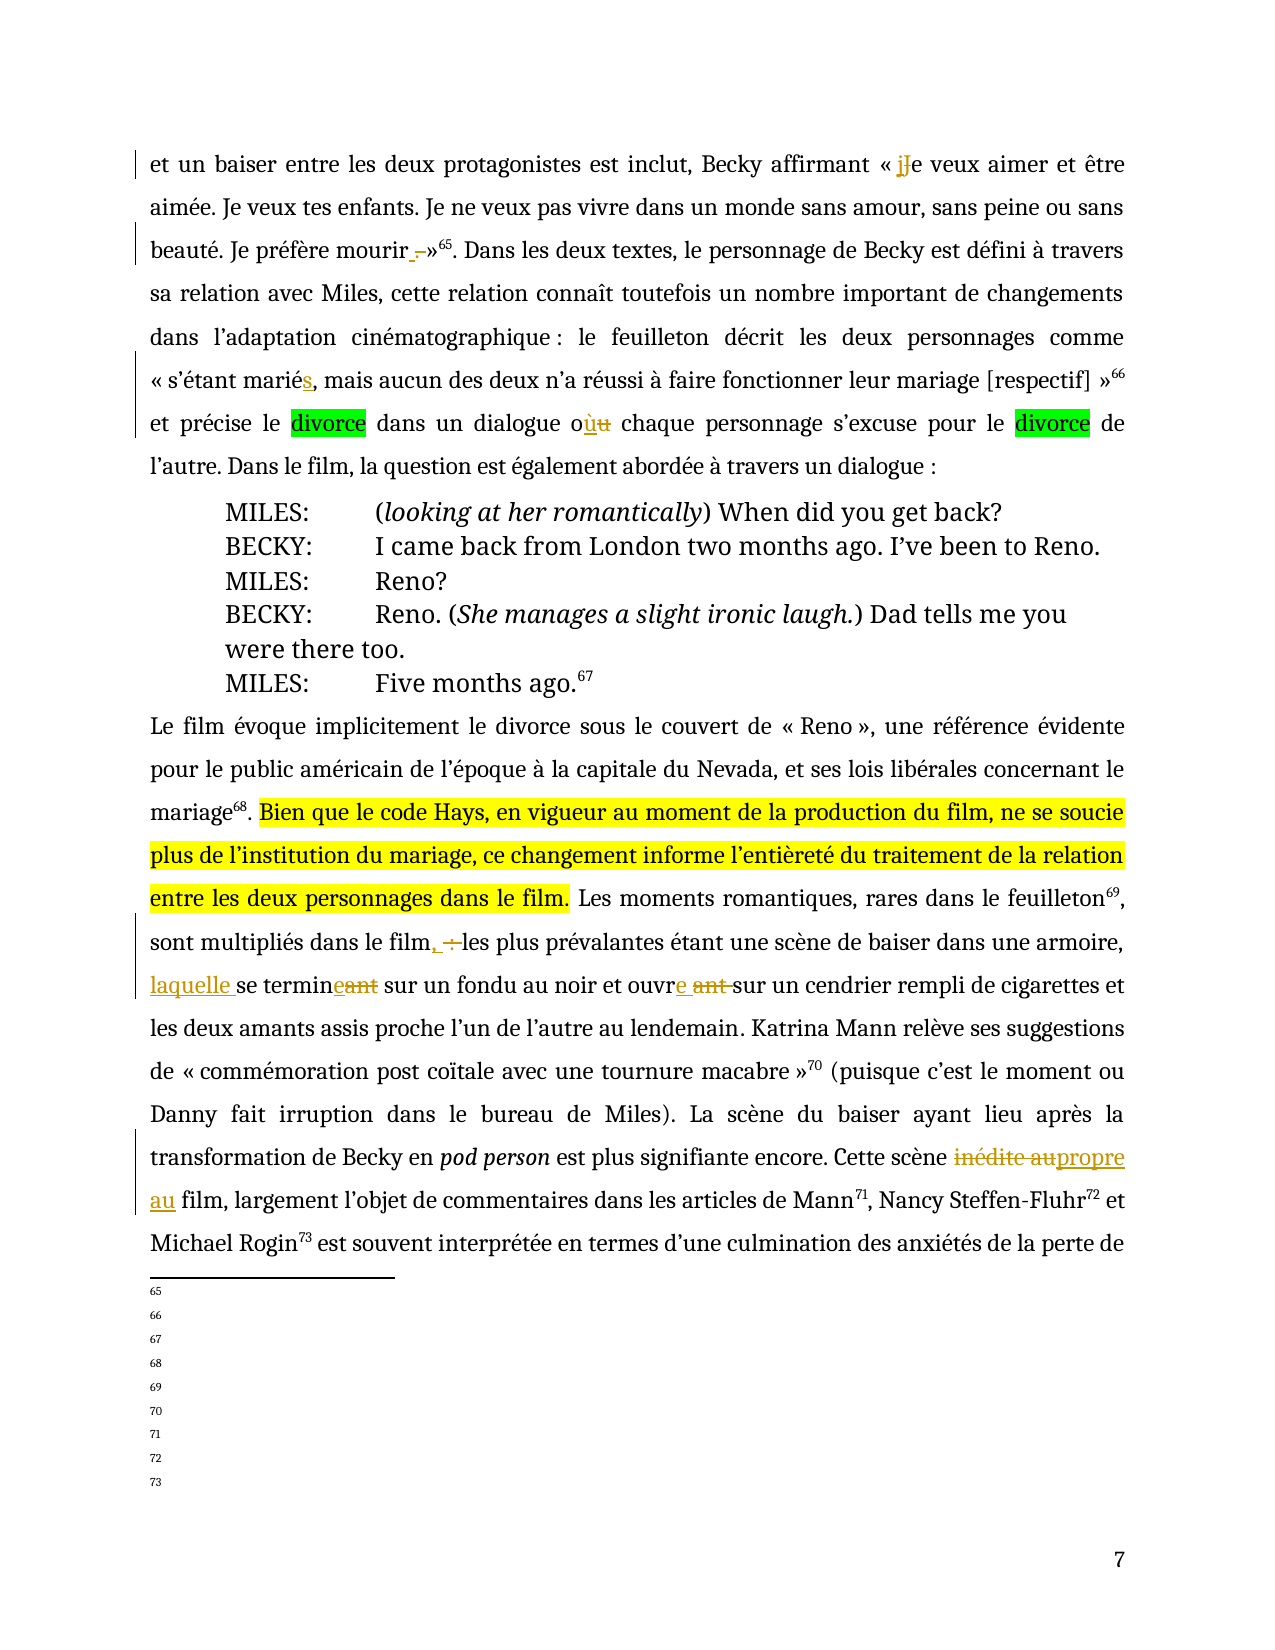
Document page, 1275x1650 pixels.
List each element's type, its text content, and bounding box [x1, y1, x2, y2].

text BECKY: I came back from London two months ago. I’ve been to Reno. [225, 529, 1125, 563]
text MILES: Reno? [225, 563, 1125, 597]
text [150, 150, 1125, 481]
text MILES: Five months ago. [225, 665, 1125, 699]
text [150, 870, 1125, 1258]
text BECKY: Reno. (She manages a slight ironic laugh.) Dad tells me you were there too. [225, 597, 1125, 665]
text MILES: (looking at her romantically) When did you get back? [225, 495, 1125, 529]
